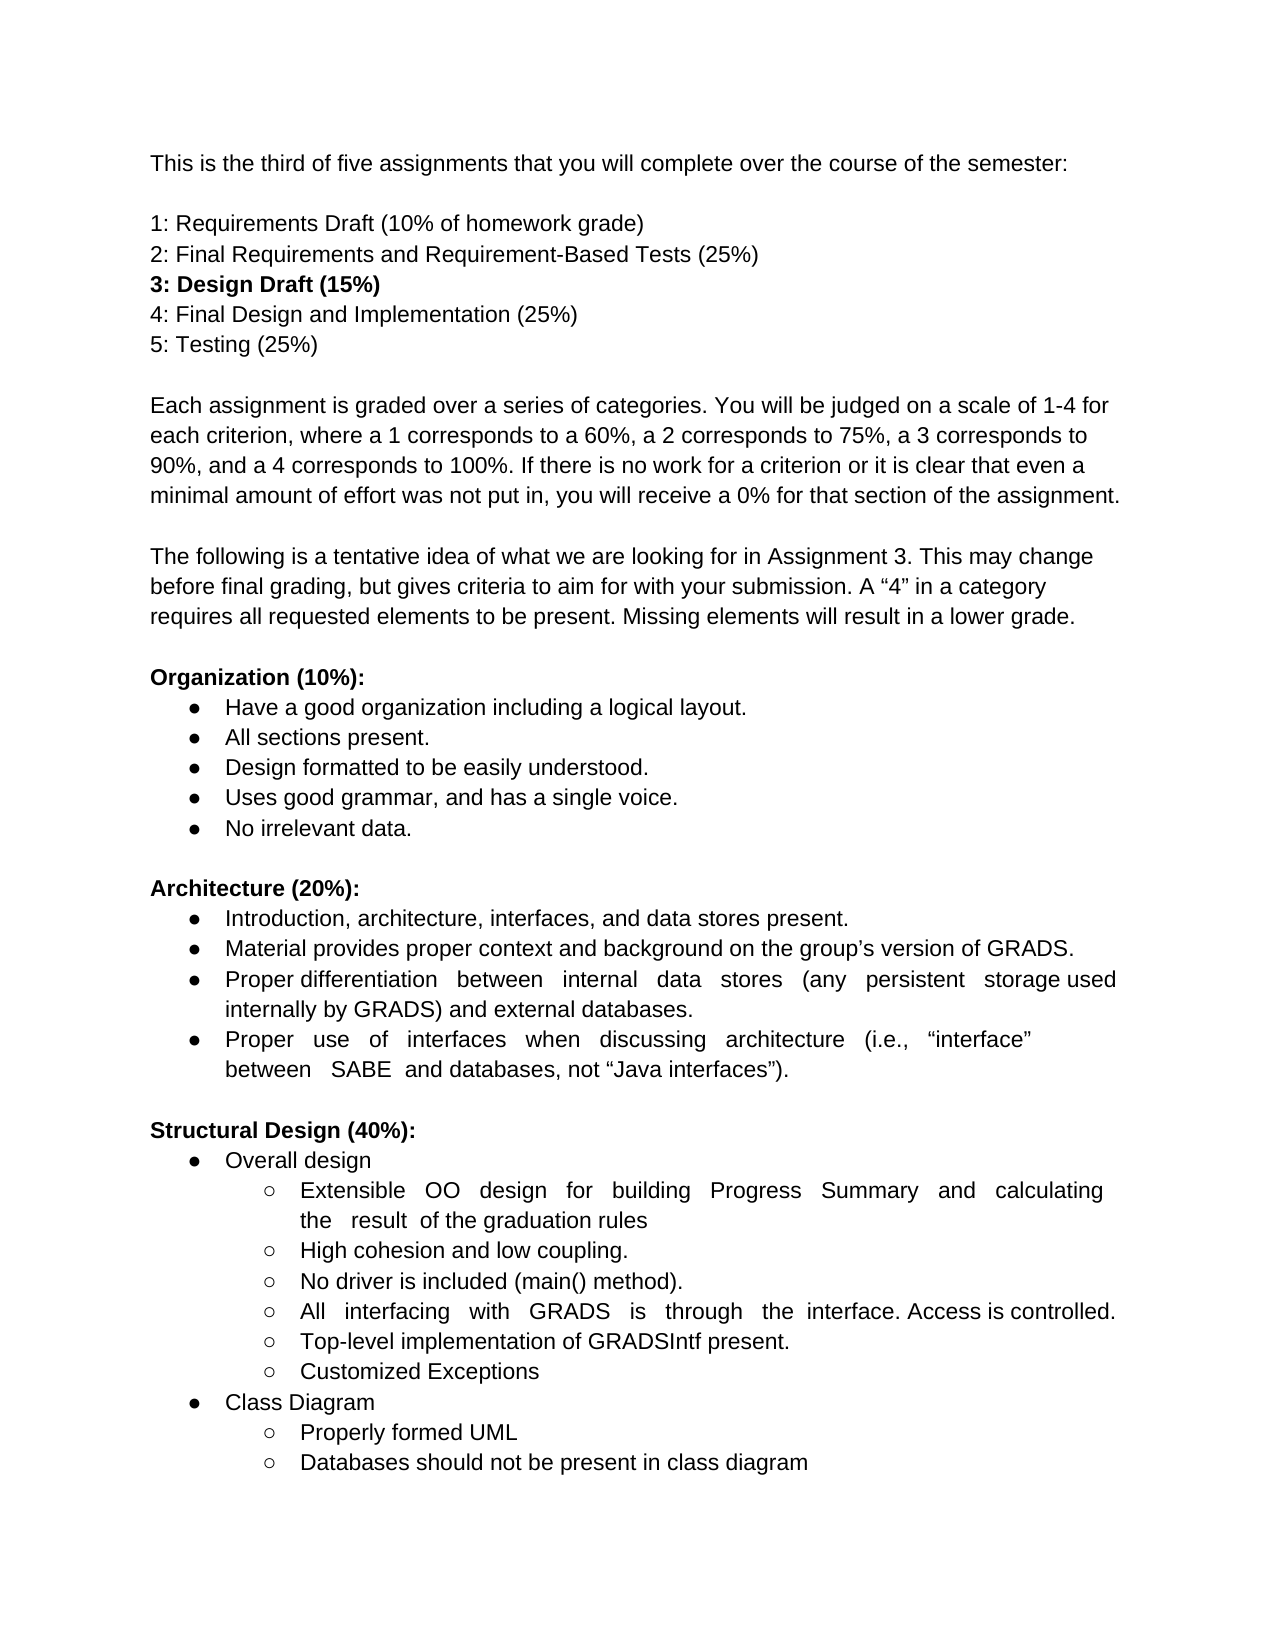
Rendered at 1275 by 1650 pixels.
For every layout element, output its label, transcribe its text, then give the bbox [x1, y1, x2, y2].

list Extensible OO design for building Progress Summary and calculating the result of the graduation rules [262, 1177, 1125, 1234]
text 2: Final Requirements and Requirement-Based Tests (25%) [150, 241, 1125, 267]
list No irrelevant data. [187, 814, 1125, 841]
list Design formatted to be easily understood. [187, 754, 1125, 781]
list Introduction, architecture, interfaces, and data stores present. [187, 905, 1125, 932]
list All interfacing with GRADS is through the interface. Access is controlled. [262, 1298, 1125, 1324]
list Overall design [187, 1147, 1125, 1173]
list No driver is included (​main() method). [262, 1268, 1125, 1294]
text 3: Design Draft (15%) [150, 271, 1125, 297]
list Customized Exceptions ​ [262, 1358, 1125, 1385]
list Material provides proper context and background on the group’s version of GRADS. [187, 935, 1125, 962]
text The following is a tentative idea of what we are looking for in Assignment 3. This may change before final grading, but gives criteria to aim for with your submission. A “4” in a category requires all requested elements to be present. Missing elements will result in a lower grade. [150, 543, 1125, 629]
list Databases should not be present in class diagram [262, 1449, 1125, 1475]
text 1: Requirements Draft (10% of homework grade) [150, 210, 1125, 237]
text Structural Design (40%): [150, 1117, 1125, 1143]
text Each assignment is graded over a series of categories. You will be judged on a scale of 1-4 for each criterion, where a 1 corresponds to a 60%, a 2 corresponds to 75%, a 3 corresponds to 90%, and a 4 corresponds to 100%. If there is no work for a criterion or it is clear that even a minimal amount of effort was not put in, you will receive a 0% for that section of the assignment. [150, 392, 1125, 509]
list Class Diagram [187, 1388, 1125, 1415]
text Architecture (20%): [150, 875, 1125, 901]
list All sections present. [187, 724, 1125, 750]
list Have a good organization including a logical layout. [187, 694, 1125, 720]
text 4: Final Design and Implementation (25%) [150, 301, 1125, 327]
text This is the third of five assignments that you will complete over the course of the semester: [150, 150, 1125, 176]
list Uses good grammar, and has a single voice. [187, 784, 1125, 811]
text Organization (10%): [150, 663, 1125, 690]
list Properly formed UML [262, 1419, 1125, 1445]
list Top-­level implementation of GRADSIntf present. [262, 1328, 1125, 1354]
list Proper use of interfaces when discussing architecture (i.e., “interface” between SABE and databases, not “Java interfaces”). [187, 1026, 1125, 1083]
list Proper differentiation between internal data stores (any persistent storage used internally by GRADS) and external databases. [187, 966, 1125, 1022]
list High cohesion and low coupling. [262, 1237, 1125, 1264]
text 5: Testing (25%) [150, 331, 1125, 358]
